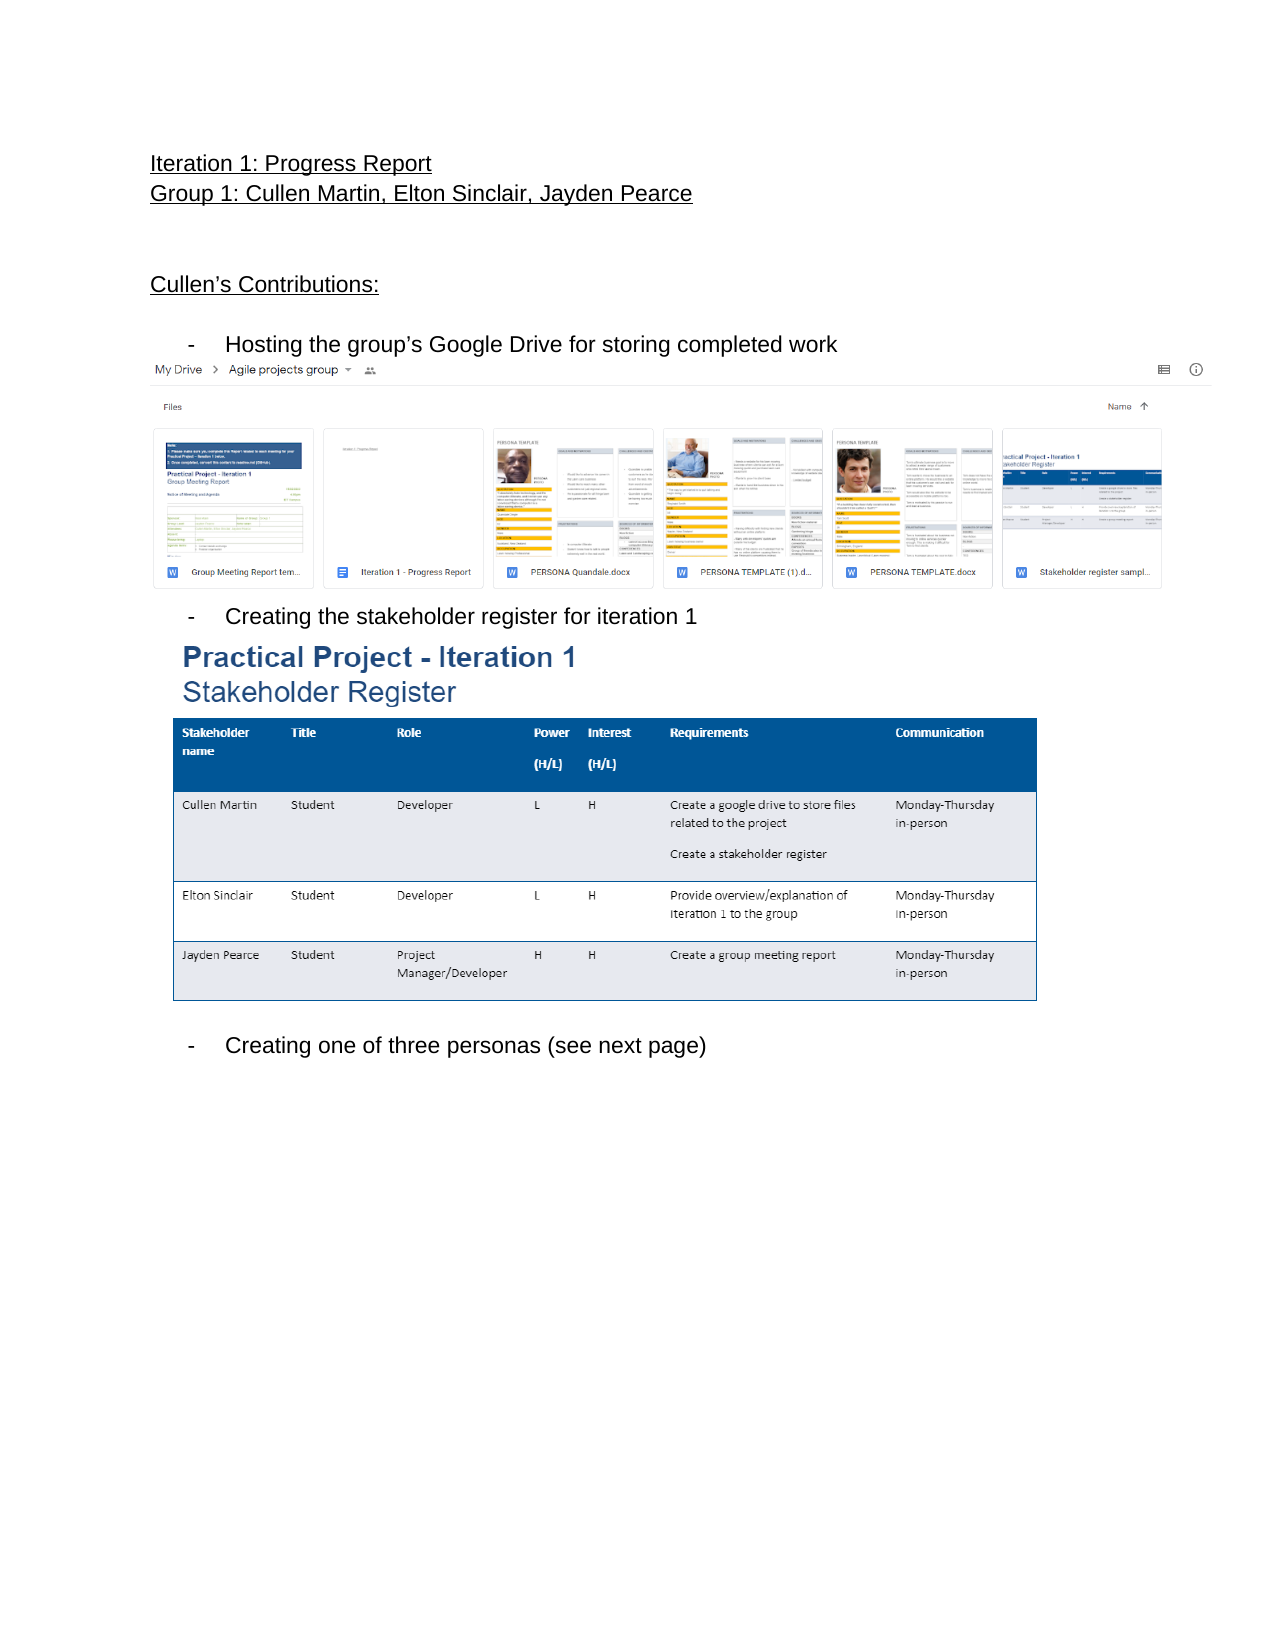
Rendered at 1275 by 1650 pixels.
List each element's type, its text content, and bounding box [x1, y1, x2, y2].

list Hosting the group’s Google Drive for storing completed work [187, 331, 1125, 358]
picture [150, 361, 1212, 599]
picture [150, 632, 1081, 1028]
text Group 1: Cullen Martin, Elton Sinclair, Jayden Pearce [150, 180, 1125, 207]
list Creating one of three personas (see next page) [187, 1032, 1125, 1058]
text Cullen’s Contributions: [150, 271, 1125, 297]
text Iteration 1: Progress Report [150, 150, 1125, 176]
list Creating the stakeholder register for iteration 1 [187, 603, 1125, 629]
